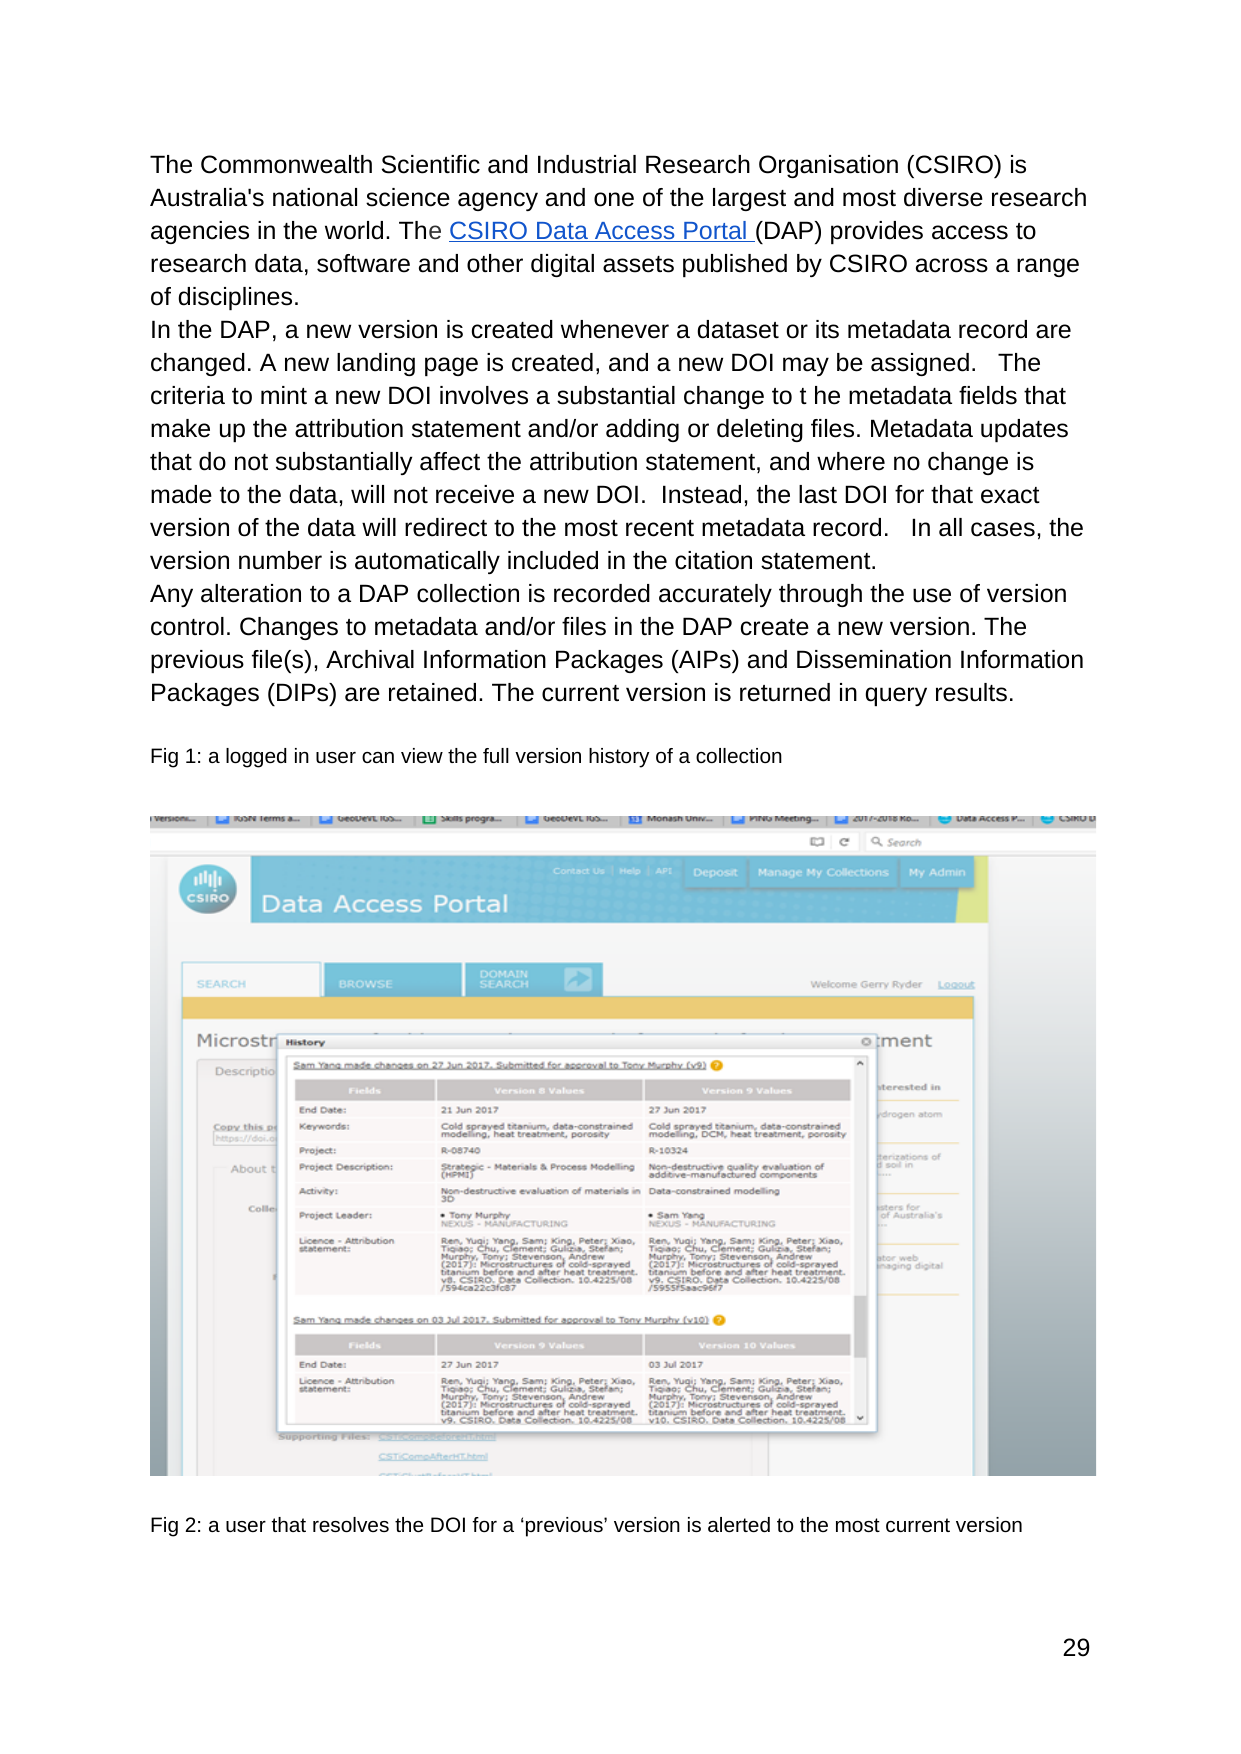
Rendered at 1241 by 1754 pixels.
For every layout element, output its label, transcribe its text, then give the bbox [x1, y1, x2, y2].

text Fig 1: a logged in user can view the full version history of a collection [150, 744, 1090, 783]
text Any alteration to a DAP collection is recorded accurately through the use of version control. Changes to metadata and/or files in the DAP create a new version. The previous file(s), Archival Information Packages (AIPs) and Dissemination Information Packages (DIPs) are retained. The current version is returned in query results. [150, 579, 1090, 707]
text In the DAP, a new version is created whenever a dataset or its metadata record are changed. A new landing page is created, and a new DOI may be assigned. The criteria to mint a new DOI involves a substantial change to t he metadata fields that make up the attribution statement and/or adding or deleting files. Metadata updates that do not substantially affect the attribution statement, and where no change is made to the data, will not receive a new DOI. Instead, the last DOI for that exact version of the data will redirect to the most recent metadata record. In all cases, the version number is automatically included in the citation statement. [150, 315, 1090, 575]
text The Commonwealth Scientific and Industrial Research Organisation (CSIRO) is Australia's national science agency and one of the largest and most diverse research agencies in the world. The CSIRO Data Access Portal (DAP) provides access to research data, software and other digital assets published by CSIRO across a range of disciplines. [150, 150, 1090, 311]
text Fig 2: a user that resolves the DOI for a ‘previous’ version is alerted to the most current version [150, 1513, 1090, 1537]
picture [150, 816, 1097, 1476]
